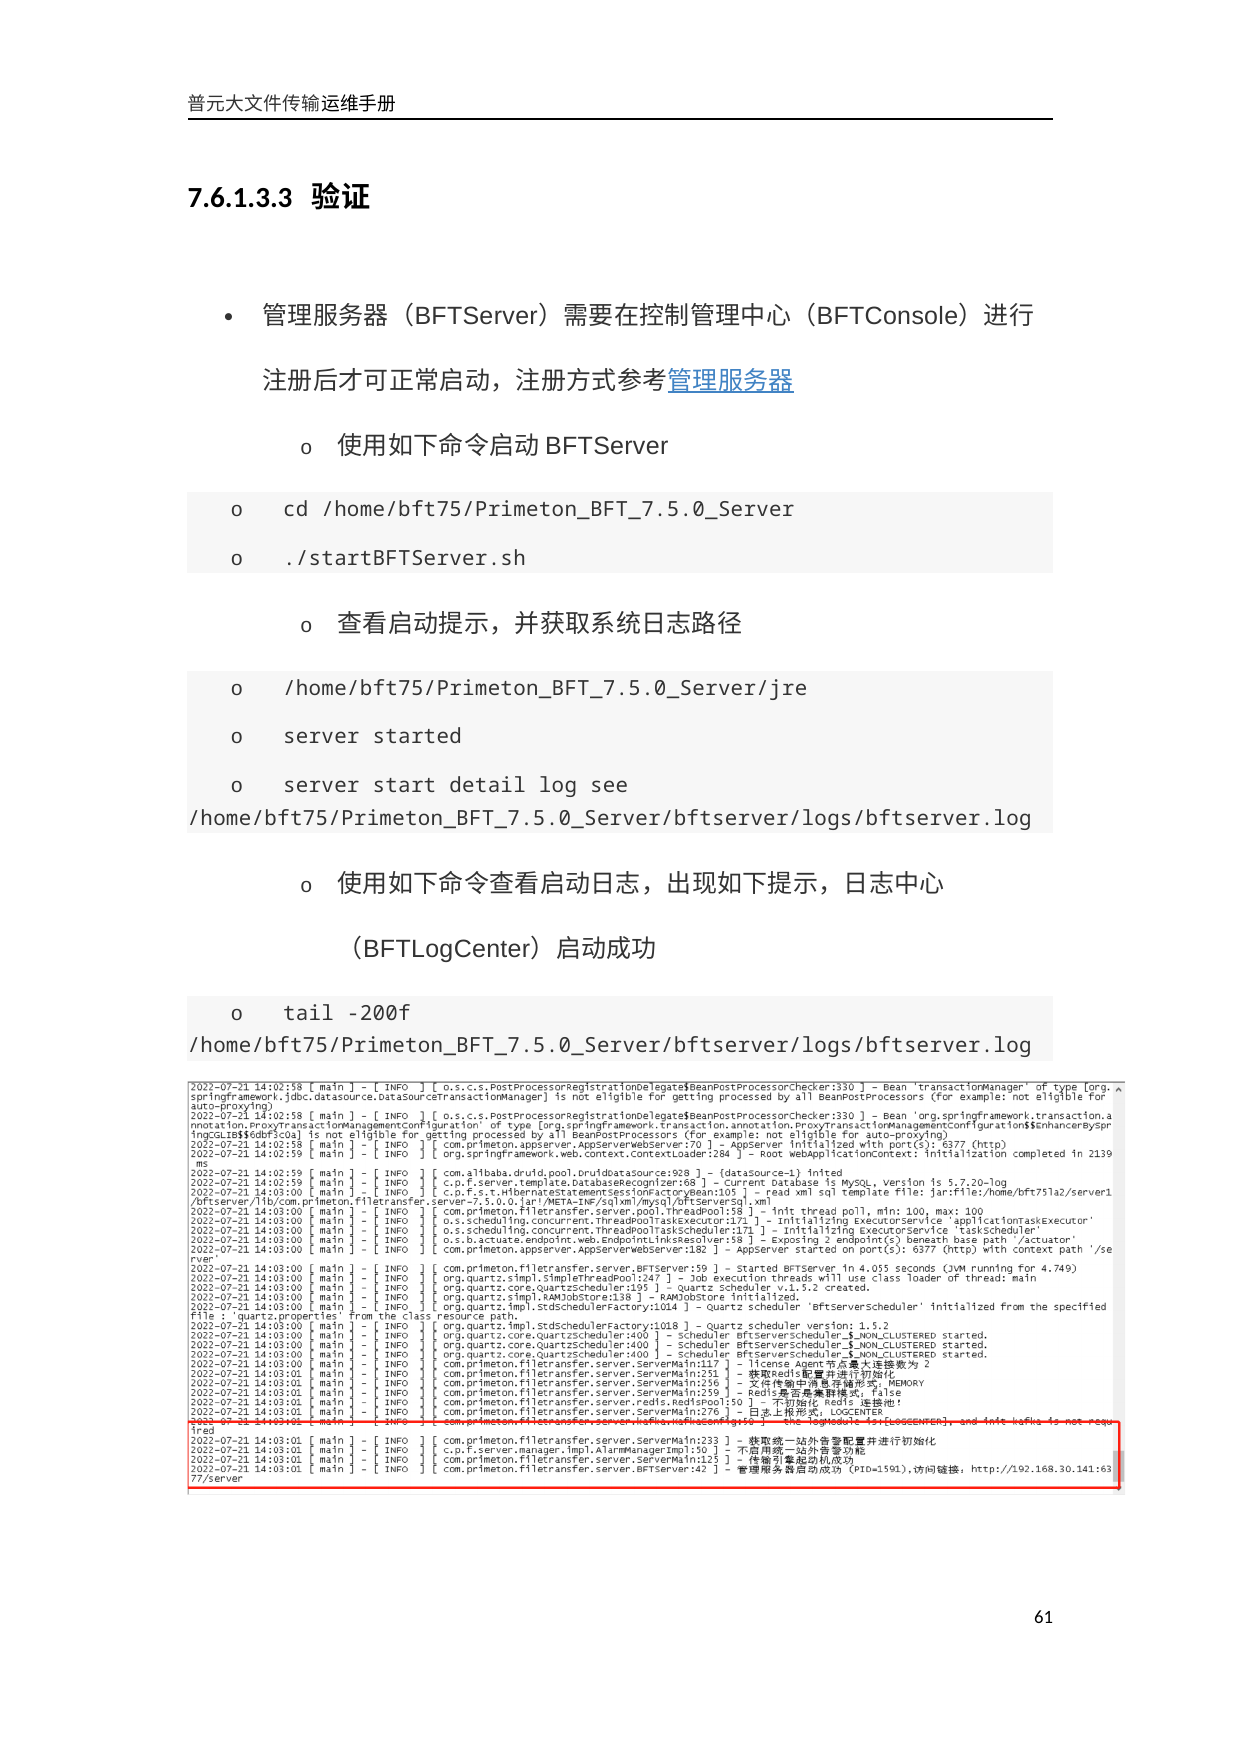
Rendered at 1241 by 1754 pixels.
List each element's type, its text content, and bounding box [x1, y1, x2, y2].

list server start detail log see /home/bft75/Primeton_BFT_7.5.0_Server/bftserver/logs/bftserver.log [187, 768, 1053, 833]
subtitle 验证 [187, 162, 1053, 227]
list tail -200f /home/bft75/Primeton_BFT_7.5.0_Server/bftserver/logs/bftserver.log [187, 996, 1053, 1061]
list 使用如下命令查看启动日志，出现如下提示，日志中心（BFTLogCenter）启动成功 [300, 849, 1053, 979]
list 管理服务器（BFTServer）需要在控制管理中心（BFTConsole）进行注册后才可正常启动，注册方式参考管理服务器 [225, 281, 1053, 411]
list ./startBFTServer.sh [187, 541, 1053, 573]
picture [187, 1081, 1125, 1495]
list server started [187, 719, 1053, 752]
list 查看启动提示，并获取系统日志路径 [300, 589, 1053, 654]
list cd /home/bft75/Primeton_BFT_7.5.0_Server [187, 492, 1053, 524]
list 使用如下命令启动BFTServer [300, 411, 1053, 476]
list /home/bft75/Primeton_BFT_7.5.0_Server/jre [187, 671, 1053, 703]
